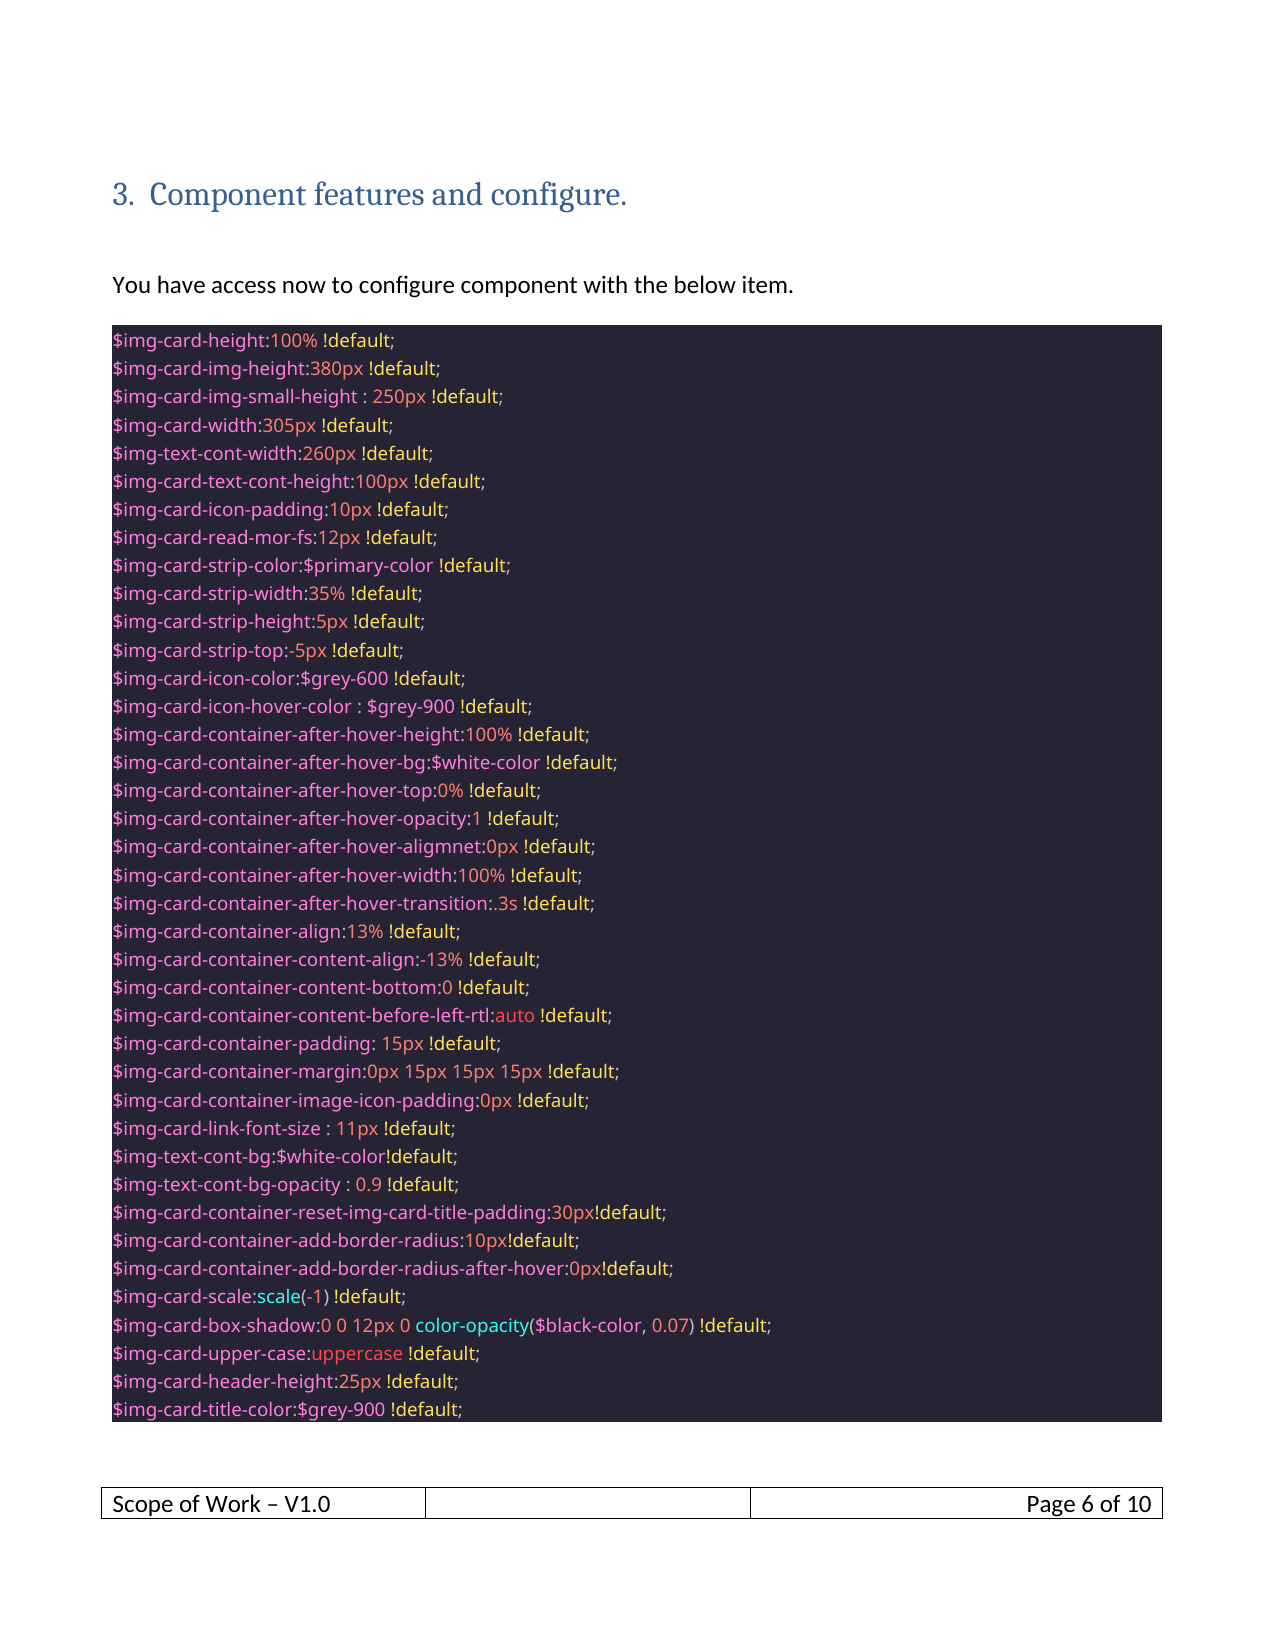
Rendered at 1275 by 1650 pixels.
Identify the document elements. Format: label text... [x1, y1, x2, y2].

text $img-card-container-add-border-radius-after-hover:0px!default; [112, 1253, 1162, 1281]
text $img-card-container-after-hover-width:100% !default; [112, 859, 1162, 887]
text $img-card-strip-color:$primary-color !default; [112, 550, 1162, 578]
text $img-card-upper-case:uppercase !default; [112, 1337, 1162, 1366]
text $img-card-container-after-hover-aligmnet:0px !default; [112, 831, 1162, 859]
text $img-card-strip-top:-5px !default; [112, 634, 1162, 662]
text $img-text-cont-bg:$white-color!default; [112, 1141, 1162, 1169]
text $img-card-container-content-bottom:0 !default; [112, 972, 1162, 1000]
text $img-card-title-color:$grey-900 !default; [112, 1394, 1162, 1422]
text $img-card-container-reset-img-card-title-padding:30px!default; [112, 1197, 1162, 1225]
text $img-card-strip-width:35% !default; [112, 578, 1162, 606]
text $img-card-text-cont-height:100px !default; [112, 466, 1162, 494]
text $img-card-img-small-height : 250px !default; [112, 381, 1162, 409]
text $img-card-icon-color:$grey-600 !default; [112, 662, 1162, 691]
text $img-card-scale:scale(-1) !default; [112, 1281, 1162, 1309]
text $img-card-container-add-border-radius:10px!default; [112, 1225, 1162, 1253]
subtitle Component features and configure. [112, 175, 1162, 213]
text $img-card-container-image-icon-padding:0px !default; [112, 1084, 1162, 1112]
text $img-card-container-padding: 15px !default; [112, 1028, 1162, 1056]
text $img-card-container-content-before-left-rtl:auto !default; [112, 1000, 1162, 1028]
text $img-card-container-after-hover-opacity:1 !default; [112, 803, 1162, 831]
text $img-card-icon-padding:10px !default; [112, 494, 1162, 522]
text $img-card-img-height:380px !default; [112, 353, 1162, 381]
text $img-text-cont-width:260px !default; [112, 437, 1162, 466]
text $img-card-link-font-size : 11px !default; [112, 1112, 1162, 1141]
text $img-text-cont-bg-opacity : 0.9 !default; [112, 1169, 1162, 1197]
text $img-card-height:100% !default; [112, 325, 1162, 353]
text $img-card-strip-height:5px !default; [112, 606, 1162, 634]
text $img-card-read-mor-fs:12px !default; [112, 522, 1162, 550]
text $img-card-container-after-hover-height:100% !default; [112, 719, 1162, 747]
text $img-card-container-after-hover-bg:$white-color !default; [112, 747, 1162, 775]
text $img-card-width:305px !default; [112, 409, 1162, 437]
text $img-card-container-align:13% !default; [112, 916, 1162, 944]
text You have access now to configure component with the below item. [112, 269, 1162, 300]
text $img-card-container-after-hover-top:0% !default; [112, 775, 1162, 803]
text $img-card-container-after-hover-transition:.3s !default; [112, 887, 1162, 916]
text $img-card-icon-hover-color : $grey-900 !default; [112, 691, 1162, 719]
text $img-card-header-height:25px !default; [112, 1366, 1162, 1394]
text $img-card-container-margin:0px 15px 15px 15px !default; [112, 1056, 1162, 1084]
text $img-card-container-content-align:-13% !default; [112, 944, 1162, 972]
text $img-card-box-shadow:0 0 12px 0 color-opacity($black-color, 0.07) !default; [112, 1309, 1162, 1337]
